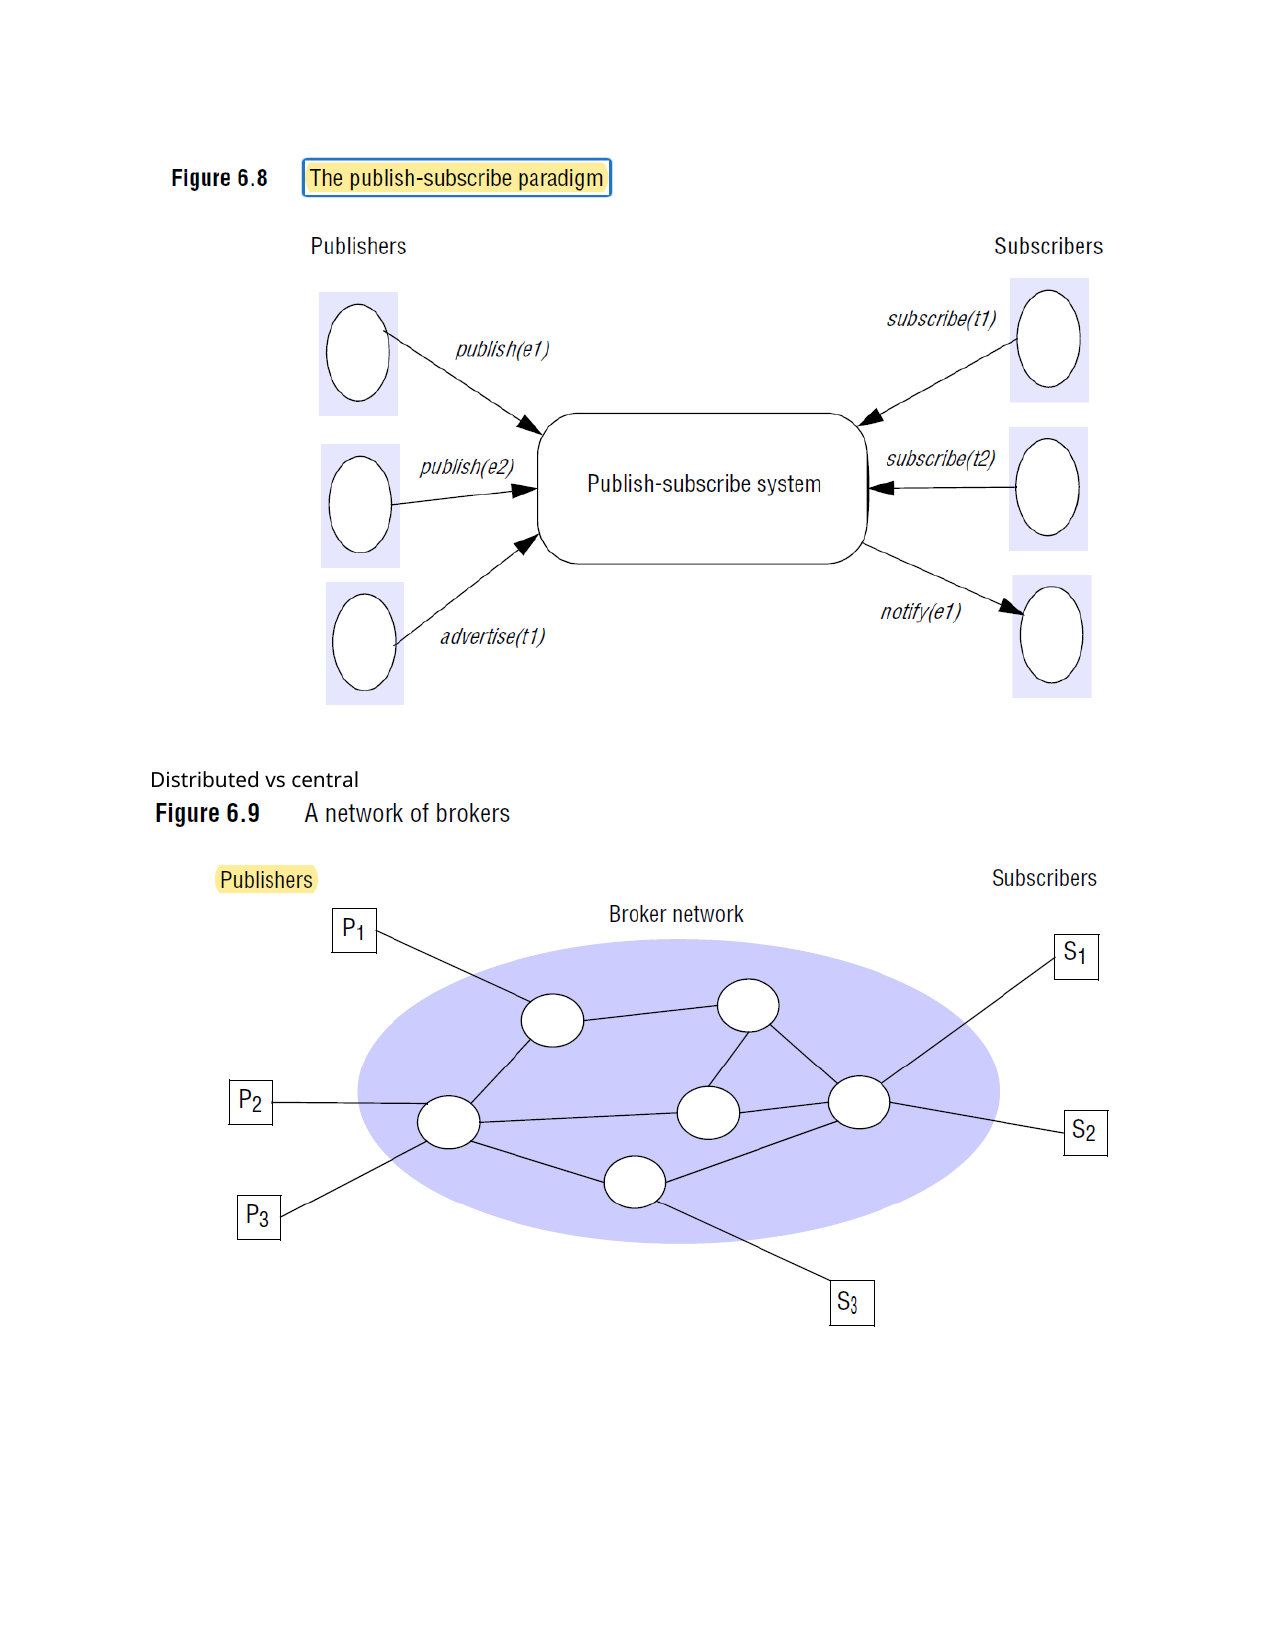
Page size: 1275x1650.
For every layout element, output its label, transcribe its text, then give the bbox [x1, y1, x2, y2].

picture [150, 793, 1125, 1340]
picture [150, 150, 1125, 737]
text Distributed vs central [150, 765, 1125, 793]
